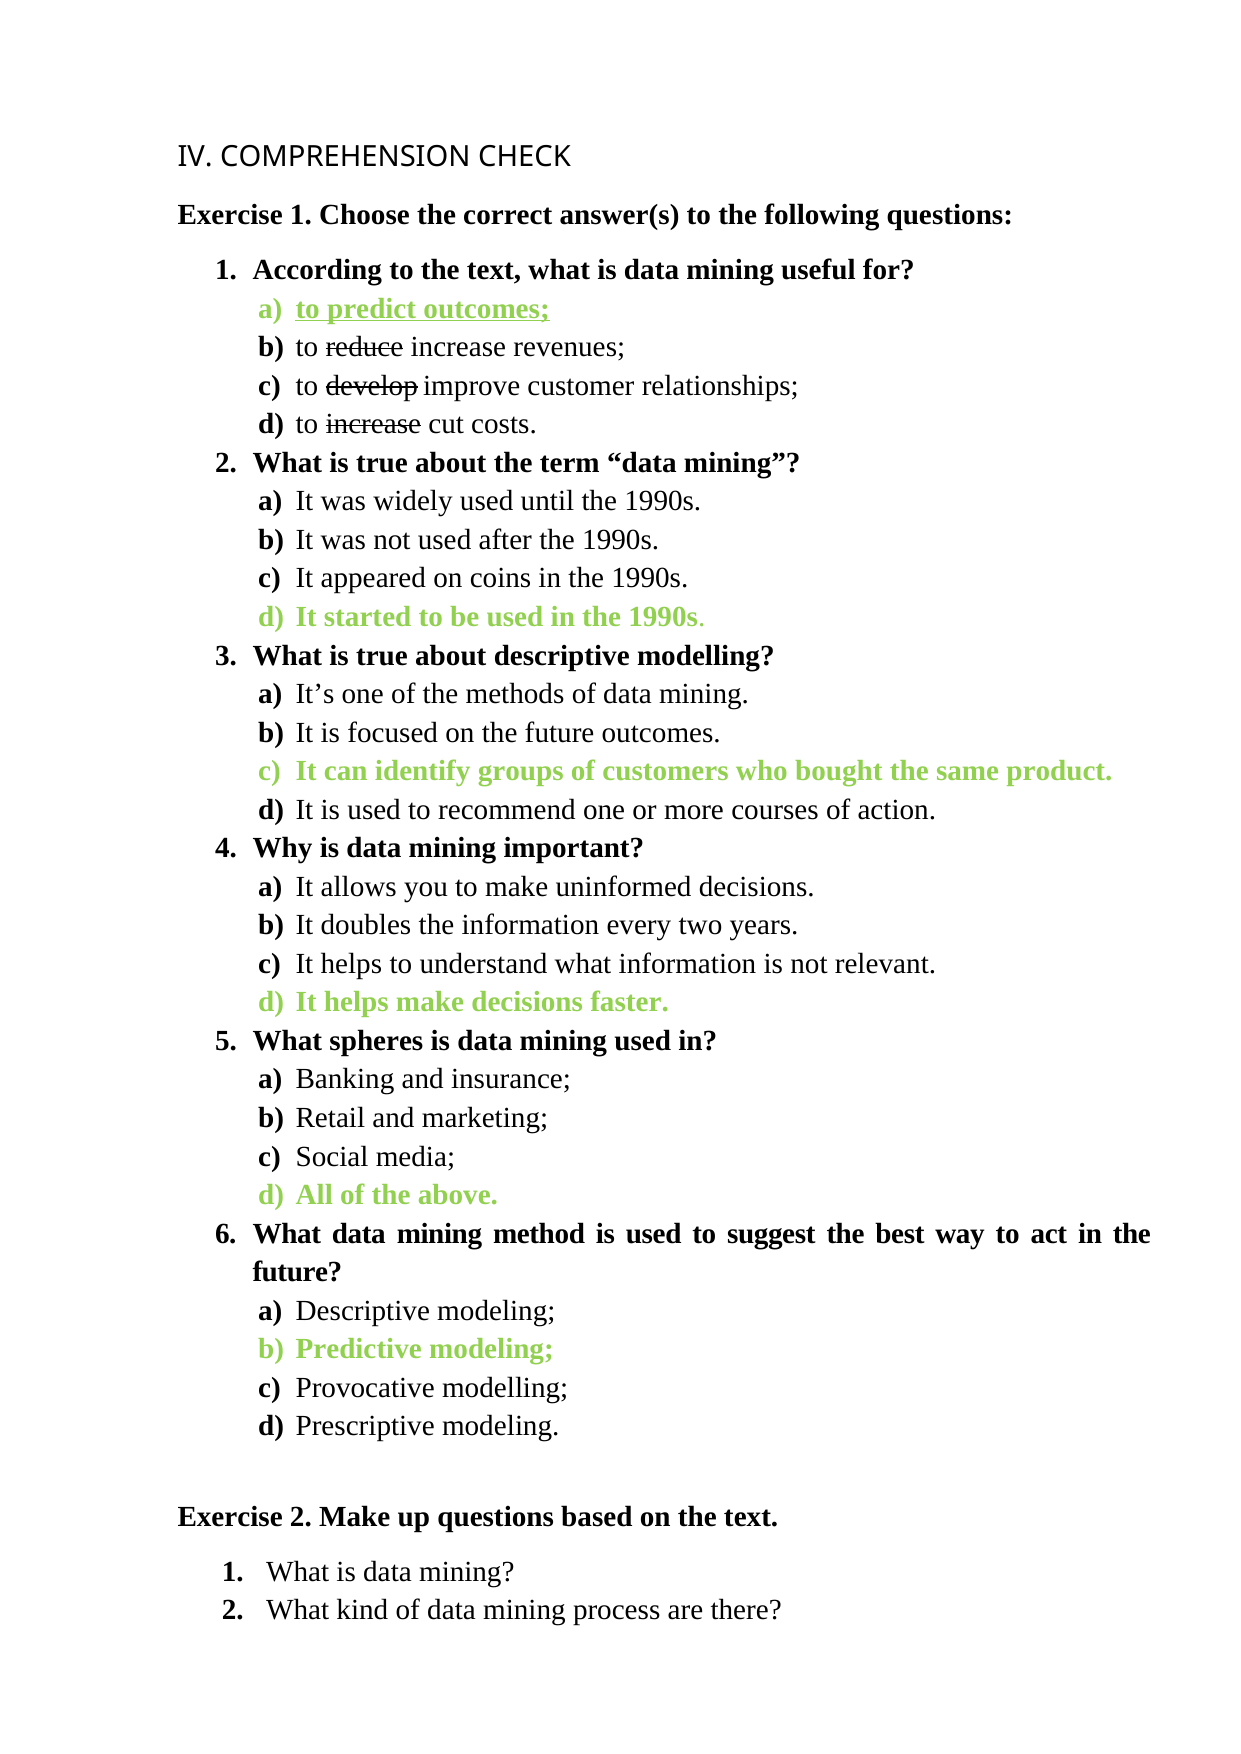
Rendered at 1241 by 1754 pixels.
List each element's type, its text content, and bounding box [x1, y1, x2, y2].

list It allows you to make uninformed decisions. [258, 869, 1152, 902]
list Social media; [258, 1139, 1152, 1172]
list What is data mining? [222, 1554, 1152, 1587]
list It helps make decisions faster. [258, 984, 1152, 1018]
list It helps to understand what information is not relevant. [258, 946, 1152, 979]
list Banking and insurance; [258, 1062, 1152, 1095]
list It can identify groups of customers who bought the same product. [258, 753, 1152, 787]
list It was widely used until the 1990s. [258, 483, 1152, 517]
list It is used to recommend one or more courses of action. [258, 792, 1152, 825]
list Descriptive modeling; [258, 1293, 1152, 1326]
list It doubles the information every two years. [258, 907, 1152, 941]
text Exercise 2. Make up questions based on the text. [177, 1499, 1152, 1532]
list It started to be used in the 1990s. [258, 599, 1152, 633]
list What is true about the term “data mining”? [215, 445, 1152, 478]
list According to the text, what is data mining useful for? [215, 252, 1152, 286]
list Predictive modeling; [258, 1331, 1152, 1365]
list All of the above. [258, 1177, 1152, 1211]
list What data mining method is used to suggest the best way to act in the future? [215, 1216, 1152, 1288]
list What is true about descriptive modelling? [215, 638, 1152, 671]
text Exercise 1. Choose the correct answer(s) to the following questions: [177, 197, 1152, 231]
list to reduce increase revenues; [258, 329, 1152, 363]
list Prescriptive modeling. [258, 1408, 1152, 1442]
list to predict outcomes; [258, 291, 1152, 324]
list What spheres is data mining used in? [215, 1023, 1152, 1057]
list Retail and marketing; [258, 1100, 1152, 1134]
list It was not used after the 1990s. [258, 522, 1152, 556]
list It’s one of the methods of data mining. [258, 676, 1152, 710]
list It appeared on coins in the 1990s. [258, 561, 1152, 594]
list to increase cut costs. [258, 406, 1152, 440]
text IV. COMPREHENSION CHECK [177, 135, 1152, 174]
list It is focused on the future outcomes. [258, 715, 1152, 748]
list to develop improve customer relationships; [258, 368, 1152, 401]
list What kind of data mining process are there? [222, 1592, 1152, 1626]
list Why is data mining important? [215, 830, 1152, 864]
list Provocative modelling; [258, 1370, 1152, 1403]
